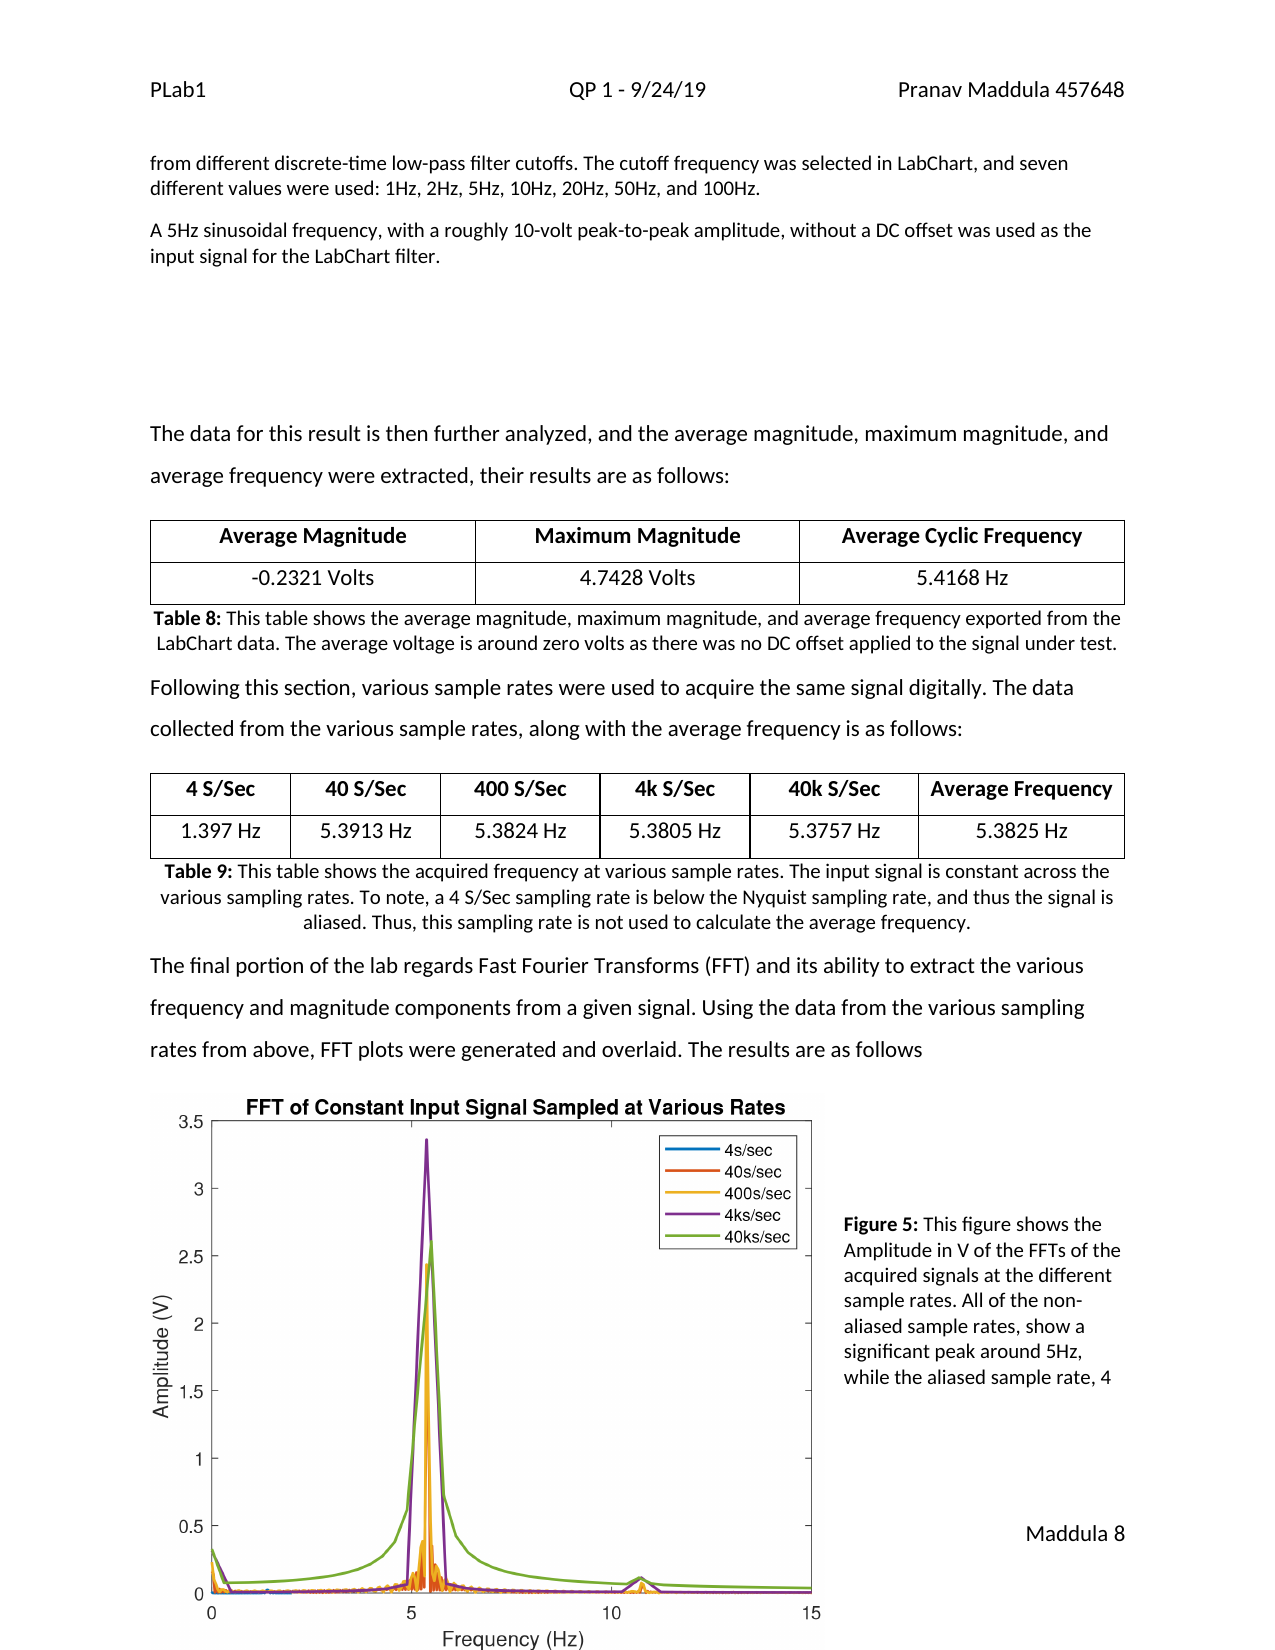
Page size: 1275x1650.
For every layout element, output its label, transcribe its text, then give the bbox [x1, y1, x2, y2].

table_cell 5.3824 Hz [441, 816, 599, 858]
table_cell 5.3757 Hz [751, 816, 918, 858]
table_cell 4.7428 Volts [476, 563, 799, 604]
table_cell 5.4168 Hz [800, 563, 1124, 604]
table_cell 5.3913 Hz [291, 816, 440, 858]
text The data for this result is then further analyzed, and the average magnitude, maximum magnitude, and average frequency were extracted, their results are as follows: [150, 419, 1125, 489]
table_header Maximum Magnitude [476, 521, 799, 562]
table_cell -0.2321 Volts [151, 563, 475, 604]
text Following this section, various sample rates were used to acquire the same signal digitally. The data collected from the various sample rates, along with the average frequency is as follows: [150, 673, 1125, 743]
table_header Average Frequency [919, 774, 1124, 815]
table_header Average Cyclic Frequency [800, 521, 1124, 562]
table_header 4 S/Sec [151, 774, 290, 815]
table_cell 5.3805 Hz [601, 816, 749, 858]
table_cell 5.3825 Hz [919, 816, 1124, 858]
picture [150, 1093, 826, 1650]
text Table 9: This table shows the acquired frequency at various sample rates. The input signal is constant across the various sampling rates. To note, a 4 S/Sec sampling rate is below the Nyquist sampling rate, and thus the signal is aliased. Thus, this sampling rate is not used to calculate the average frequency. [150, 859, 1125, 935]
table_header 40k S/Sec [751, 774, 918, 815]
table_header 4k S/Sec [601, 774, 749, 815]
table_header 40 S/Sec [291, 774, 440, 815]
text A 5Hz sinusoidal frequency, with a roughly 10-volt peak-to-peak amplitude, without a DC offset was used as the input signal for the LabChart filter. [150, 217, 1125, 268]
table_header 400 S/Sec [441, 774, 599, 815]
text Table 8: This table shows the average magnitude, maximum magnitude, and average frequency exported from the LabChart data. The average voltage is around zero volts as there was no DC offset applied to the signal under test. [150, 605, 1125, 656]
text The final portion of the lab regards Fast Fourier Transforms (FFT) and its ability to extract the various frequency and magnitude components from a given signal. Using the data from the various sampling rates from above, FFT plots were generated and overlaid. The results are as follows [150, 952, 1125, 1063]
table_header Average Magnitude [151, 521, 475, 562]
table_cell 1.397 Hz [151, 816, 290, 858]
